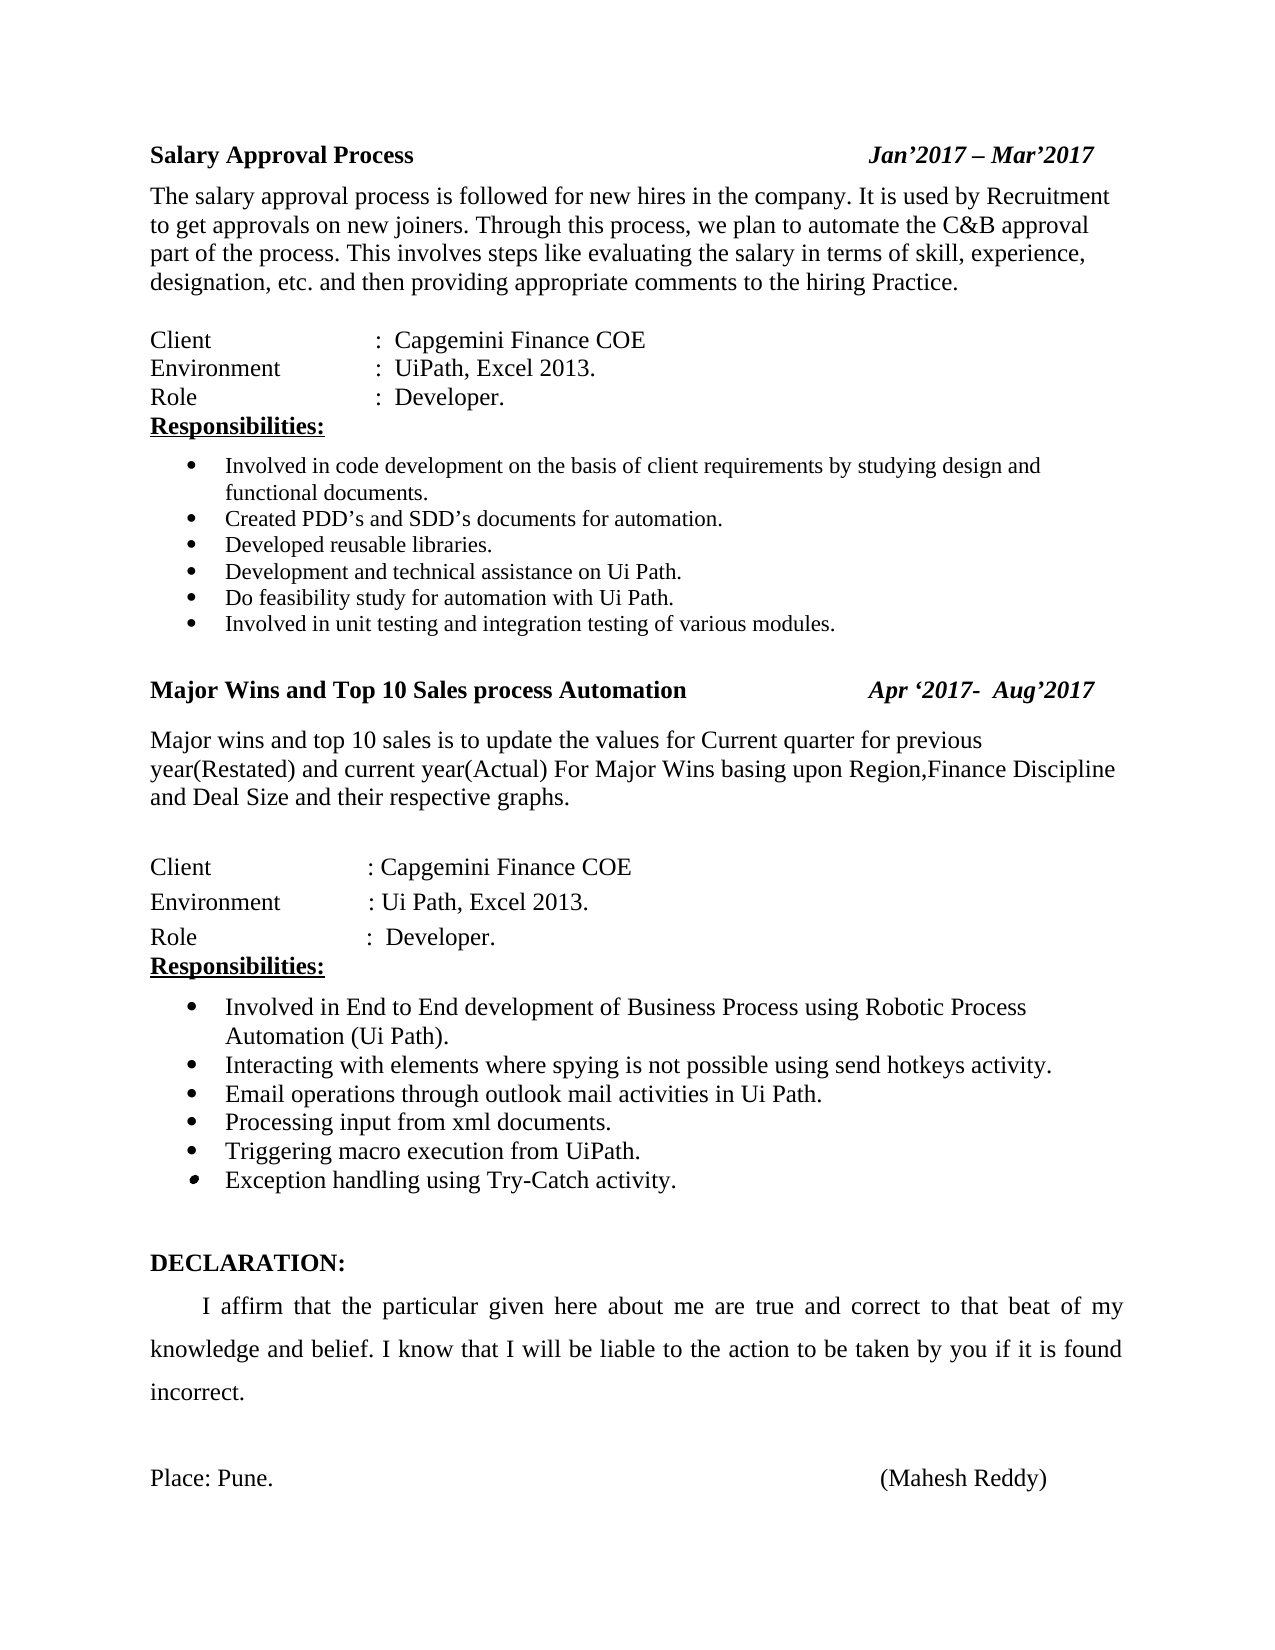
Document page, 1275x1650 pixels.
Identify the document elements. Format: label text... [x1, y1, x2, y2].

text Place: Pune. (Mahesh Reddy) [150, 1463, 1125, 1492]
list Interacting with elements where spying is not possible using send hotkeys activity. [187, 1050, 1125, 1079]
text Client : Capgemini Finance COE [150, 325, 1125, 353]
list Developed reusable libraries. [187, 531, 1125, 558]
text Responsibilities: [150, 951, 1125, 980]
list Processing input from xml documents. [187, 1107, 1125, 1136]
list Involved in code development on the basis of client requirements by studying design and functional documents. [187, 452, 1125, 505]
list Development and technical assistance on Ui Path. [187, 558, 1125, 584]
list Major wins and top 10 sales is to update the values for Current quarter for previous year(Restated) and current year(Actual) For Major Wins basing upon Region,Finance Discipline and Deal Size and their respective graphs. [150, 725, 1125, 811]
text Responsibilities: [150, 411, 1125, 440]
text Salary Approval Process Jan’2017 – Mar’2017 [150, 140, 1125, 168]
list Involved in End to End development of Business Process using Robotic Process Automation (Ui Path). [187, 992, 1125, 1050]
list Client : Capgemini Finance COE [150, 852, 1125, 881]
text DECLARATION: [150, 1248, 1125, 1276]
list Major Wins and Top 10 Sales process Automation Apr ‘2017- Aug’2017 [150, 676, 1125, 704]
list Involved in unit testing and integration testing of various modules. [187, 610, 1125, 637]
list Role : Developer. [150, 922, 1125, 951]
list Email operations through outlook mail activities in Ui Path. [187, 1079, 1125, 1107]
text Environment : UiPath, Excel 2013. [150, 353, 1125, 382]
list Do feasibility study for automation with Ui Path. [187, 584, 1125, 610]
text Role : Developer. [150, 382, 1125, 411]
text The salary approval process is followed for new hires in the company. It is used by Recruitment to get approvals on new joiners. Through this process, we plan to automate the C&B approval part of the process. This involves steps like evaluating the salary in terms of skill, experience, designation, etc. and then providing appropriate comments to the hiring Practice. [150, 181, 1125, 296]
list Created PDD’s and SDD’s documents for automation. [187, 505, 1125, 531]
text I affirm that the particular given here about me are true and correct to that beat of my knowledge and belief. I know that I will be liable to the action to be taken by you if it is found incorrect. [150, 1291, 1125, 1406]
list Environment : Ui Path, Excel 2013. [150, 887, 1125, 916]
list Triggering macro execution from UiPath. [187, 1136, 1125, 1165]
list Exception handling using Try-Catch activity. [187, 1165, 1125, 1194]
